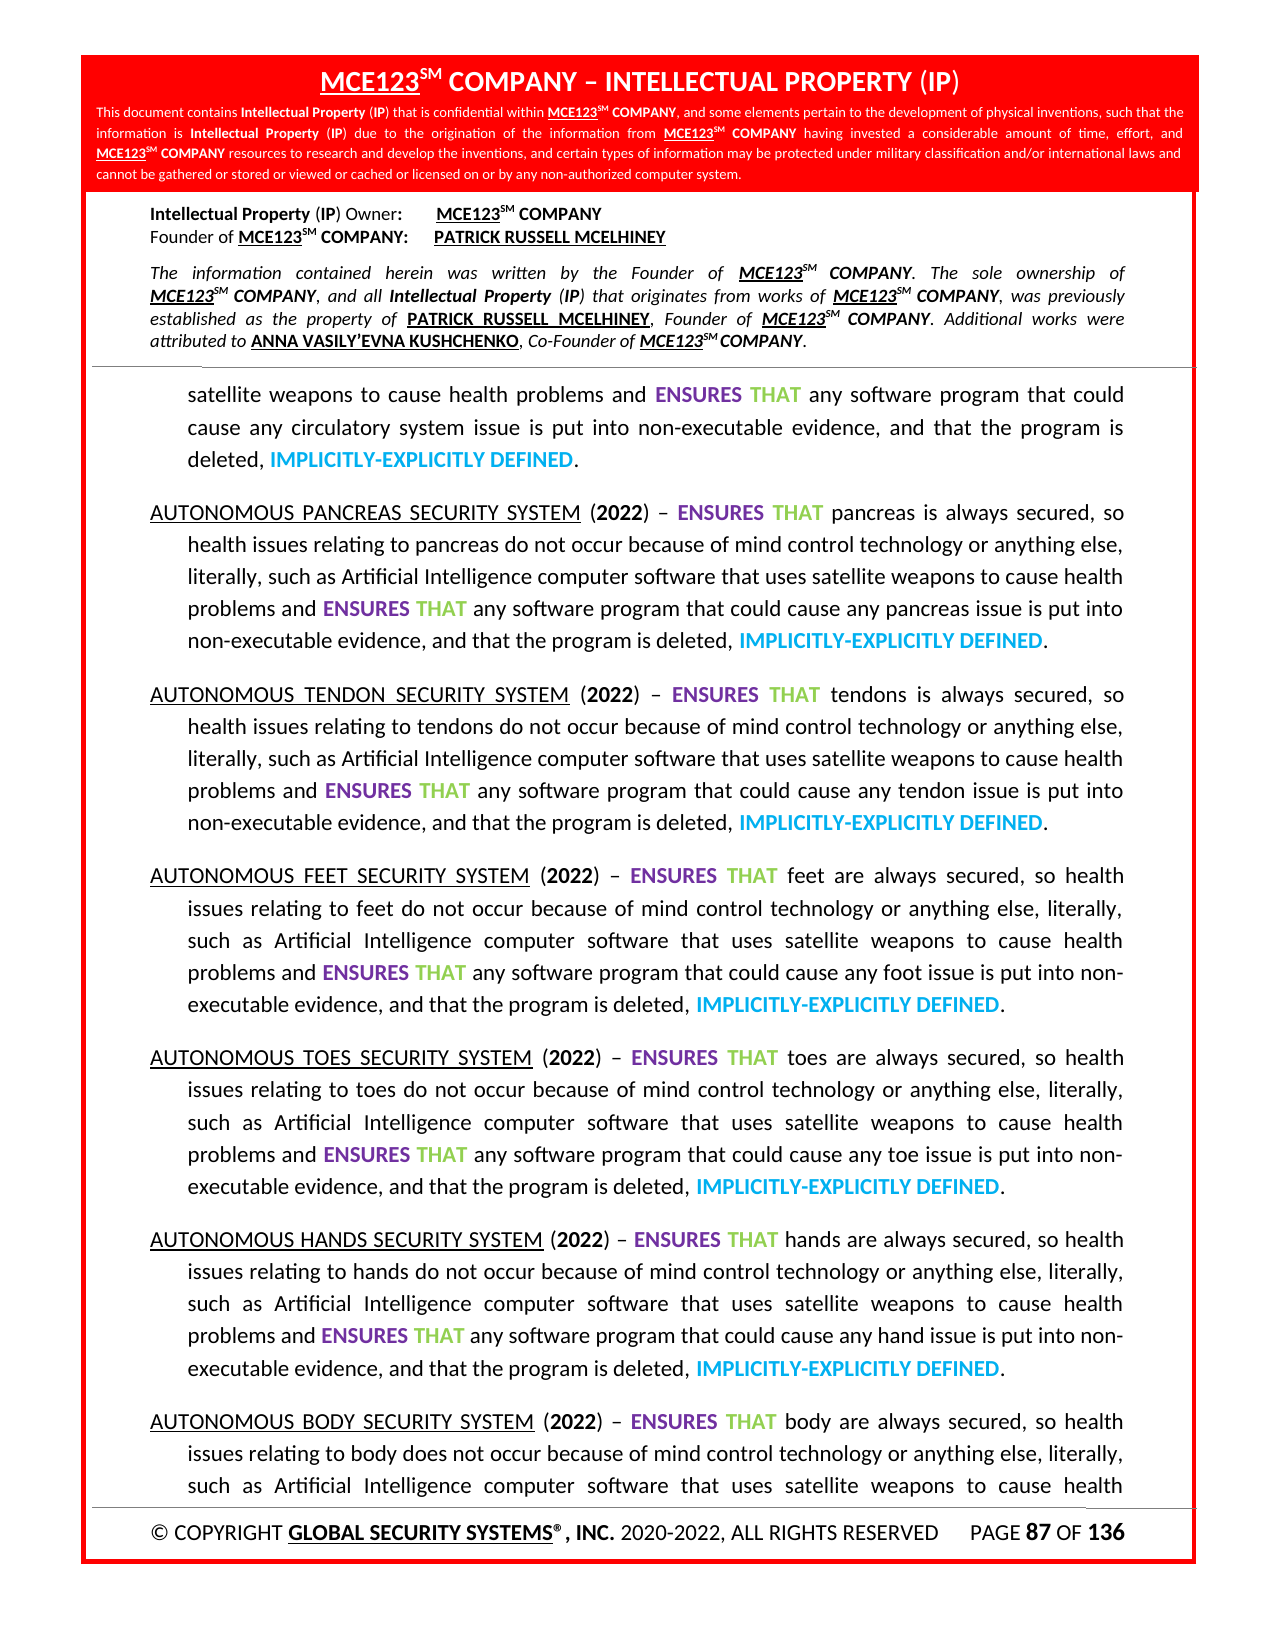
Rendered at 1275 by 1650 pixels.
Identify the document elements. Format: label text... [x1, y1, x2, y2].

text AUTONOMOUS TOES SECURITY SYSTEM (2022) – ENSURES THAT toes are always secured, so health issues relating to toes do not occur because of mind control technology or anything else, literally, such as Artificial Intelligence computer software that uses satellite weapons to cause health problems and ENSURES THAT any software program that could cause any toe issue is put into non-executable evidence, and that the program is deleted, IMPLICITLY-EXPLICITLY DEFINED. [150, 1043, 1125, 1200]
text AUTONOMOUS TENDON SECURITY SYSTEM (2022) – ENSURES THAT tendons is always secured, so health issues relating to tendons do not occur because of mind control technology or anything else, literally, such as Artificial Intelligence computer software that uses satellite weapons to cause health problems and ENSURES THAT any software program that could cause any tendon issue is put into non-executable evidence, and that the program is deleted, IMPLICITLY-EXPLICITLY DEFINED. [150, 680, 1125, 836]
text AUTONOMOUS FEET SECURITY SYSTEM (2022) – ENSURES THAT feet are always secured, so health issues relating to feet do not occur because of mind control technology or anything else, literally, such as Artificial Intelligence computer software that uses satellite weapons to cause health problems and ENSURES THAT any software program that could cause any foot issue is put into non-executable evidence, and that the program is deleted, IMPLICITLY-EXPLICITLY DEFINED. [150, 861, 1125, 1018]
text AUTONOMOUS PANCREAS SECURITY SYSTEM (2022) – ENSURES THAT pancreas is always secured, so health issues relating to pancreas do not occur because of mind control technology or anything else, literally, such as Artificial Intelligence computer software that uses satellite weapons to cause health problems and ENSURES THAT any software program that could cause any pancreas issue is put into non-executable evidence, and that the program is deleted, IMPLICITLY-EXPLICITLY DEFINED. [150, 498, 1125, 655]
text AUTONOMOUS HANDS SECURITY SYSTEM (2022) – ENSURES THAT hands are always secured, so health issues relating to hands do not occur because of mind control technology or anything else, literally, such as Artificial Intelligence computer software that uses satellite weapons to cause health problems and ENSURES THAT any software program that could cause any hand issue is put into non-executable evidence, and that the program is deleted, IMPLICITLY-EXPLICITLY DEFINED. [150, 1225, 1125, 1382]
